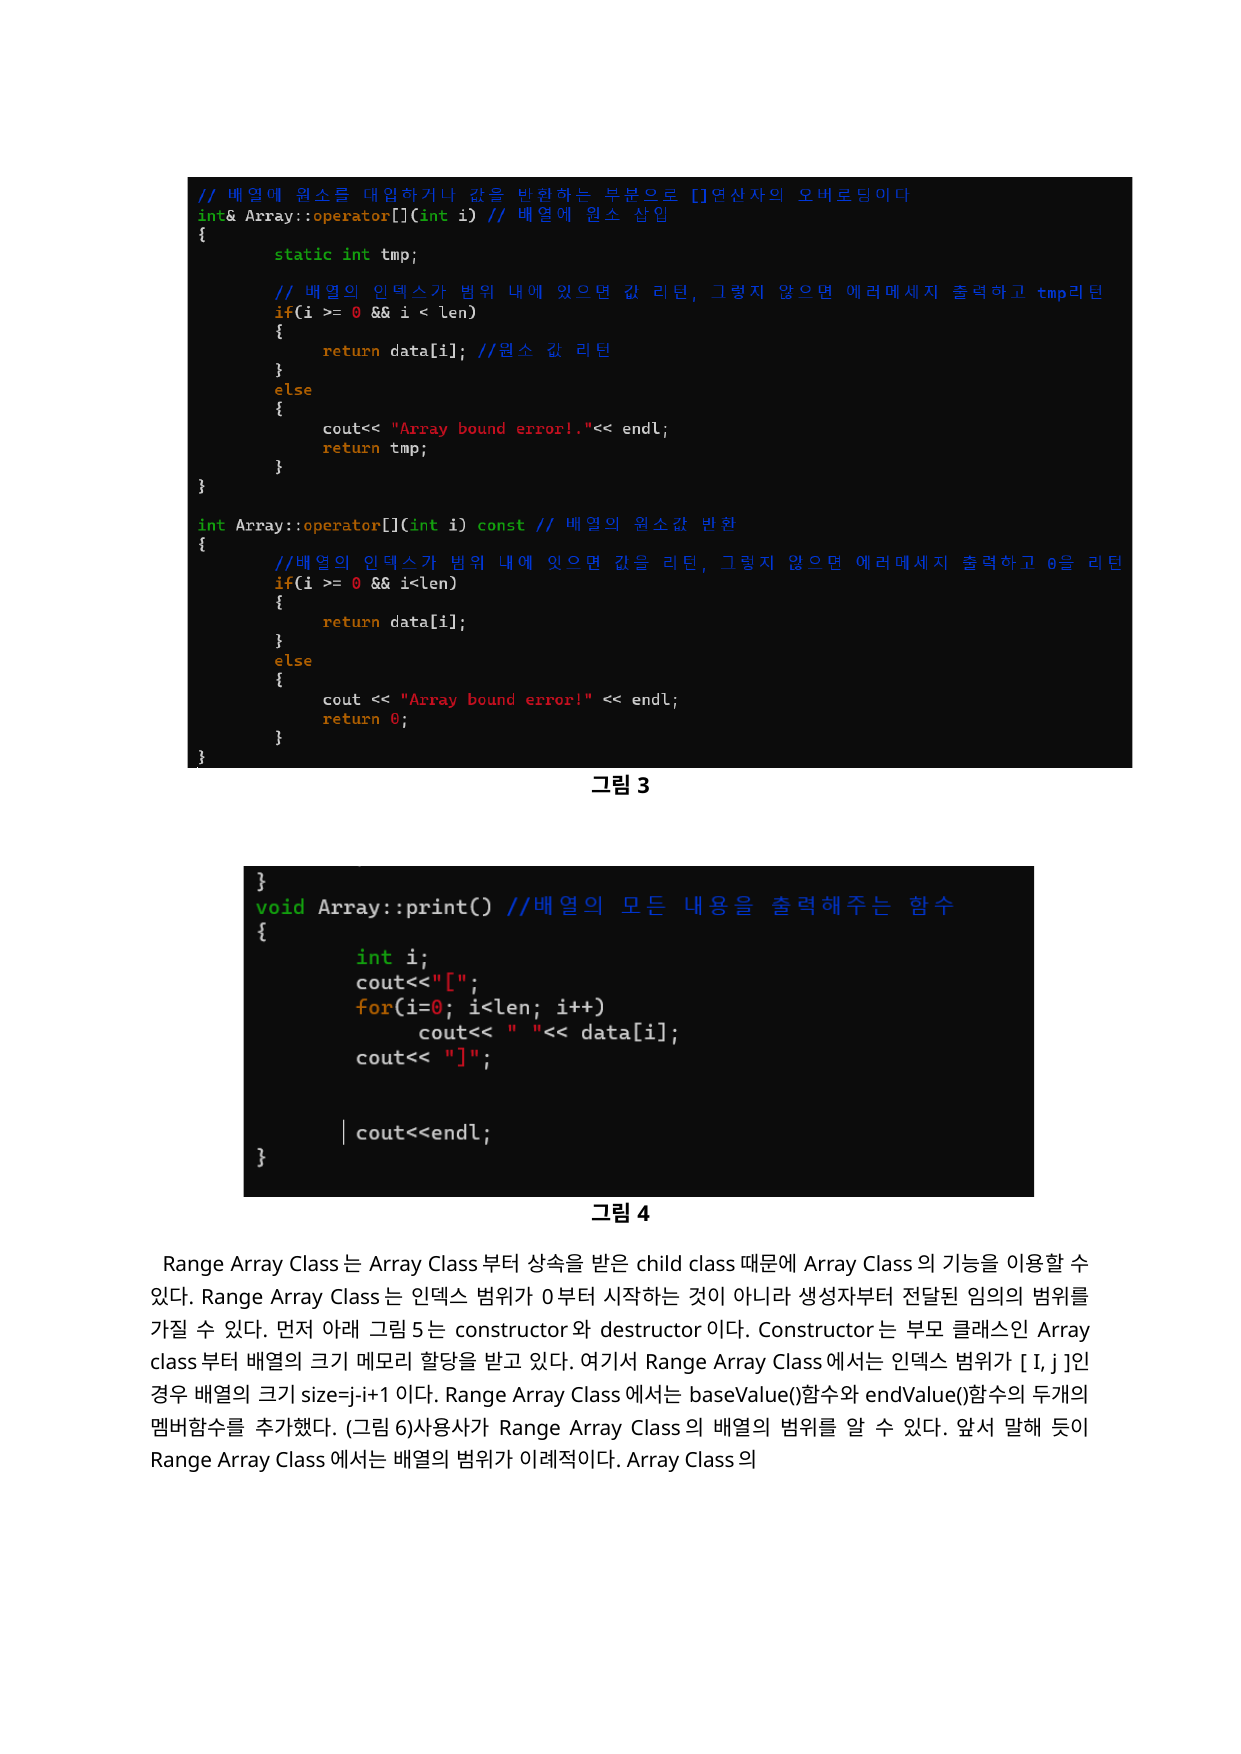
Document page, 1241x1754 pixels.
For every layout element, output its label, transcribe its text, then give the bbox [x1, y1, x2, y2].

picture [243, 866, 1035, 1197]
picture [187, 177, 1133, 768]
text Range Array Class는 Array Class부터 상속을 받은 child class때문에 Array Class의 기능을 이용할 수 있다. Range Array Class는 인덱스 범위가 0부터 시작하는 것이 아니라 생성자부터 전달된 임의의 범위를 가질 수 있다. 먼저 아래 그림5는 constructor와 destructor이다. Constructor는 부모 클래스인 Array class부터 배열의 크기 메모리 할당을 받고 있다. 여기서 Range Array Class에서는 인덱스 범위가 [ I, j ]인 경우 배열의 크기size=j-i+1이다. Range Array Class에서는 baseValue()함수와 endValue()함수의 두개의 멤버함수를 추가했다. (그림6)사용사가 Range Array Class의 배열의 범위를 알 수 있다. 앞서 말해 듯이 Range Array Class에서는 배열의 범위가 이례적이다. Array Class의 [150, 1247, 1090, 1474]
